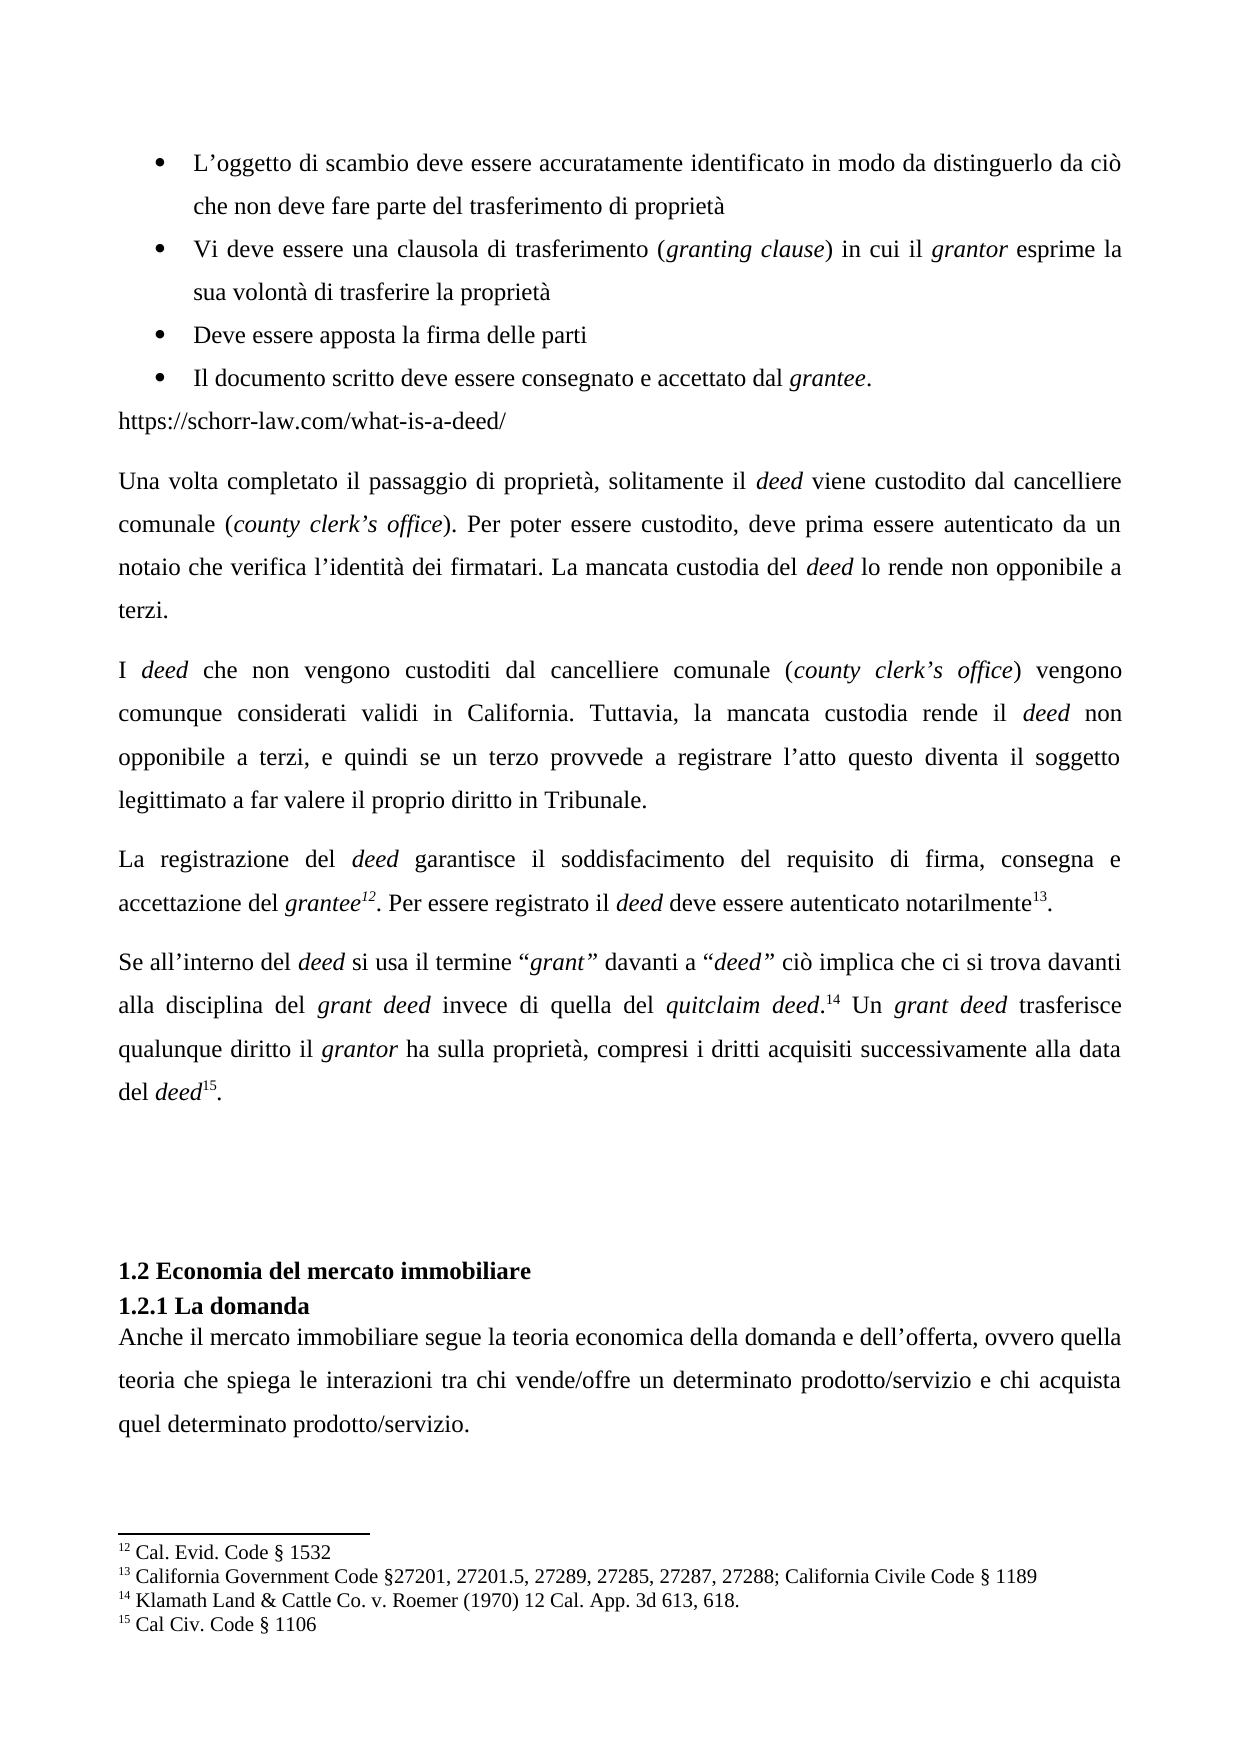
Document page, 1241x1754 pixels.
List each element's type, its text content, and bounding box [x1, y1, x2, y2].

text https://schorr-law.com/what-is-a-deed/ [118, 406, 1122, 435]
text I deed che non vengono custoditi dal cancelliere comunale (county clerk’s office) vengono comunque considerati validi in California. Tuttavia, la mancata custodia rende il deed non opponibile a terzi, e quindi se un terzo provvede a registrare l’atto questo diventa il soggetto legittimato a far valere il proprio diritto in Tribunale. [118, 655, 1122, 813]
list Deve essere apposta la firma delle parti [156, 320, 1122, 349]
list Il documento scritto deve essere consegnato e accettato dal grantee. [156, 363, 1122, 392]
text La registrazione del deed garantisce il soddisfacimento del requisito di firma, consegna e accettazione del grantee. Per essere registrato il deed deve essere autenticato notarilmente. [118, 844, 1122, 916]
subtitle 1.2.1 La domanda [118, 1291, 1122, 1320]
list L’oggetto di scambio deve essere accuratamente identificato in modo da distinguerlo da ciò che non deve fare parte del trasferimento di proprietà [156, 148, 1122, 219]
text Se all’interno del deed si usa il termine “grant” davanti a “deed” ciò implica che ci si trova davanti alla disciplina del grant deed invece di quella del quitclaim deed. Un grant deed trasferisce qualunque diritto il grantor ha sulla proprietà, compresi i dritti acquisiti successivamente alla data del deed. [118, 947, 1122, 1106]
text Una volta completato il passaggio di proprietà, solitamente il deed viene custodito dal cancelliere comunale (county clerk’s office). Per poter essere custodito, deve prima essere autenticato da un notaio che verifica l’identità dei firmatari. La mancata custodia del deed lo rende non opponibile a terzi. [118, 466, 1122, 624]
list Vi deve essere una clausola di trasferimento (granting clause) in cui il grantor esprime la sua volontà di trasferire la proprietà [156, 234, 1122, 306]
subtitle 1.2 Economia del mercato immobiliare [118, 1256, 1122, 1285]
text Anche il mercato immobiliare segue la teoria economica della domanda e dell’offerta, ovvero quella teoria che spiega le interazioni tra chi vende/offre un determinato prodotto/servizio e chi acquista quel determinato prodotto/servizio. [118, 1322, 1122, 1437]
